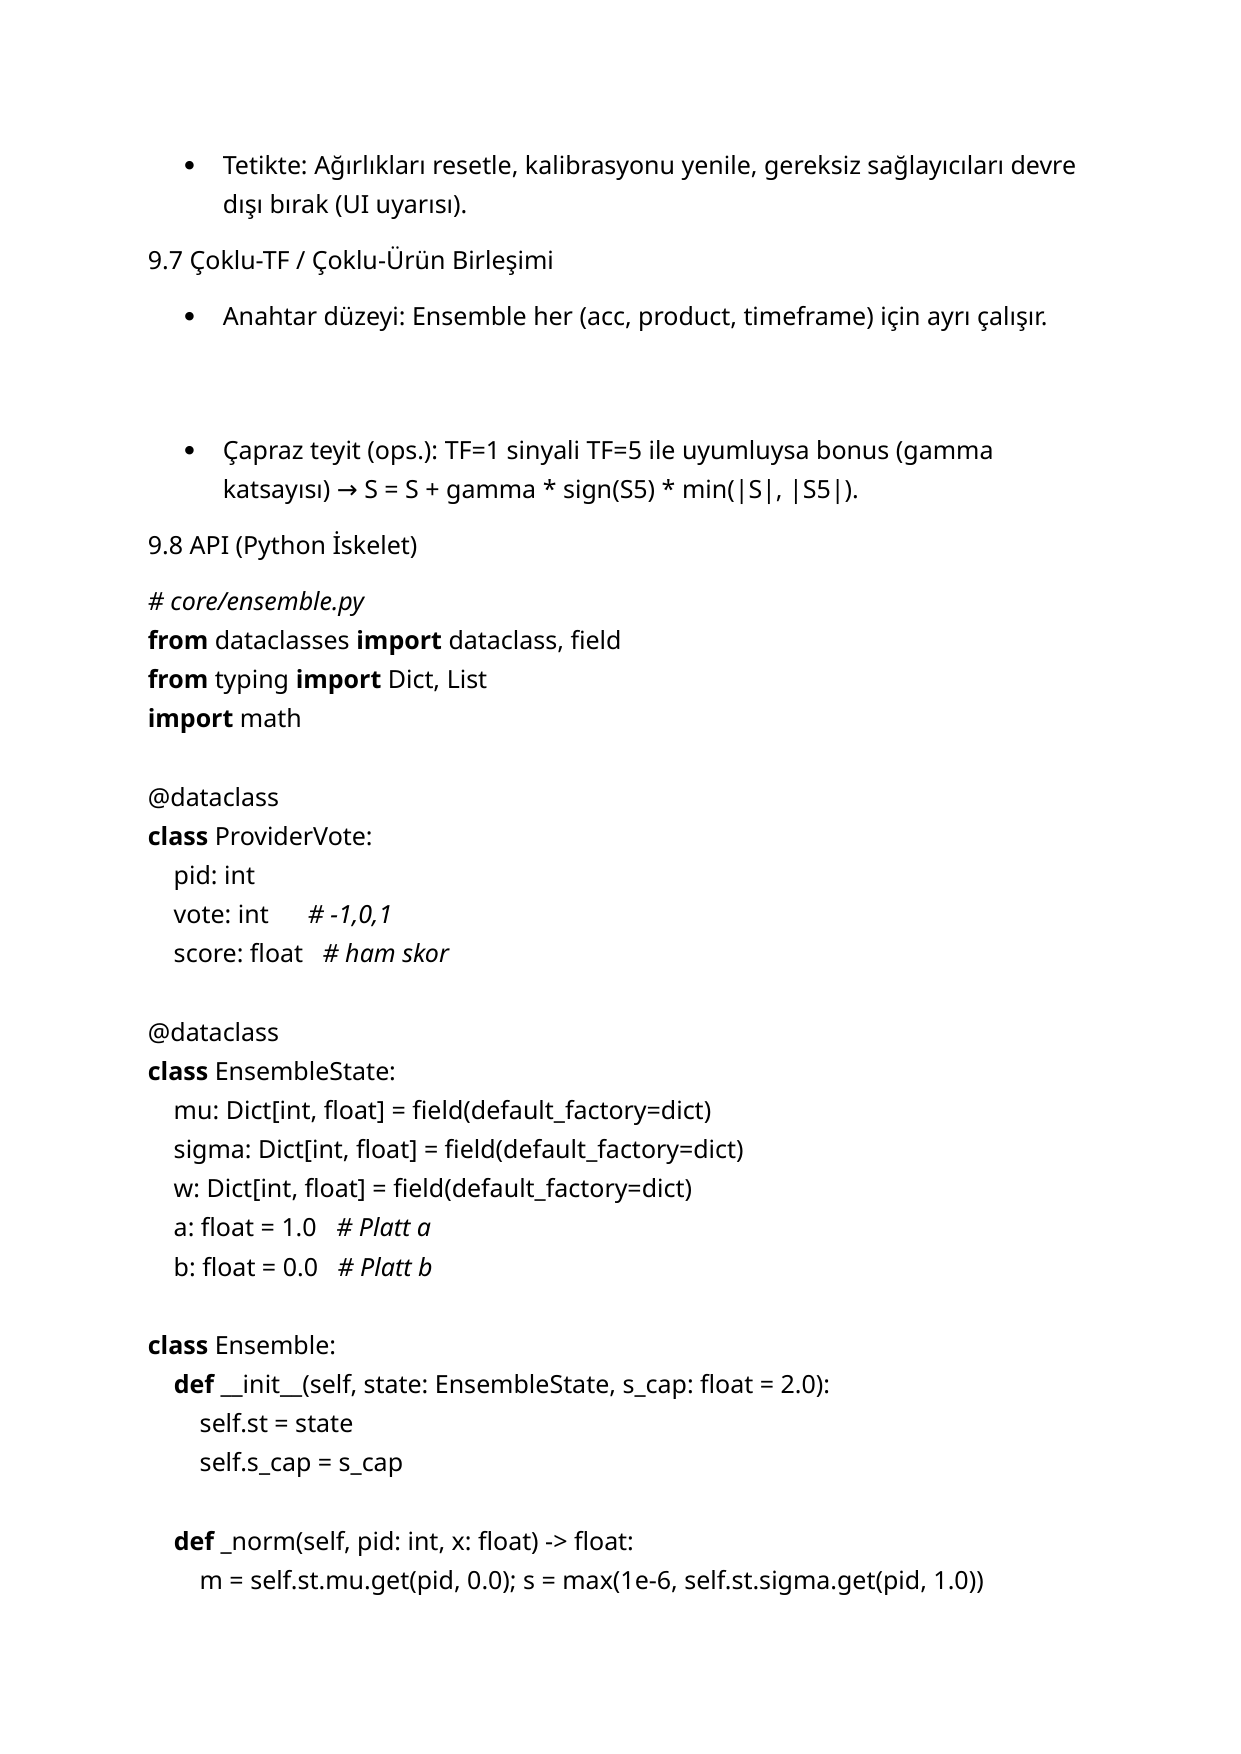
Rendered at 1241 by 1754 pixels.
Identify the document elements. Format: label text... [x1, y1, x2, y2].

text 9.7 Çoklu-TF / Çoklu-Ürün Birleşimi [148, 243, 1093, 277]
list Anahtar düzeyi: Ensemble her (acc, product, timeframe) için ayrı çalışır. [185, 298, 1093, 411]
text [148, 583, 1093, 1597]
list Çapraz teyit (ops.): TF=1 sinyali TF=5 ile uyumluysa bonus (gamma katsayısı) → S = S + gamma * sign(S5) * min(|S|, |S5|). [185, 433, 1093, 506]
text 9.8 API (Python İskelet) [148, 528, 1093, 562]
list Tetikte: Ağırlıkları resetle, kalibrasyonu yenile, gereksiz sağlayıcıları devre dışı bırak (UI uyarısı). [185, 148, 1093, 221]
